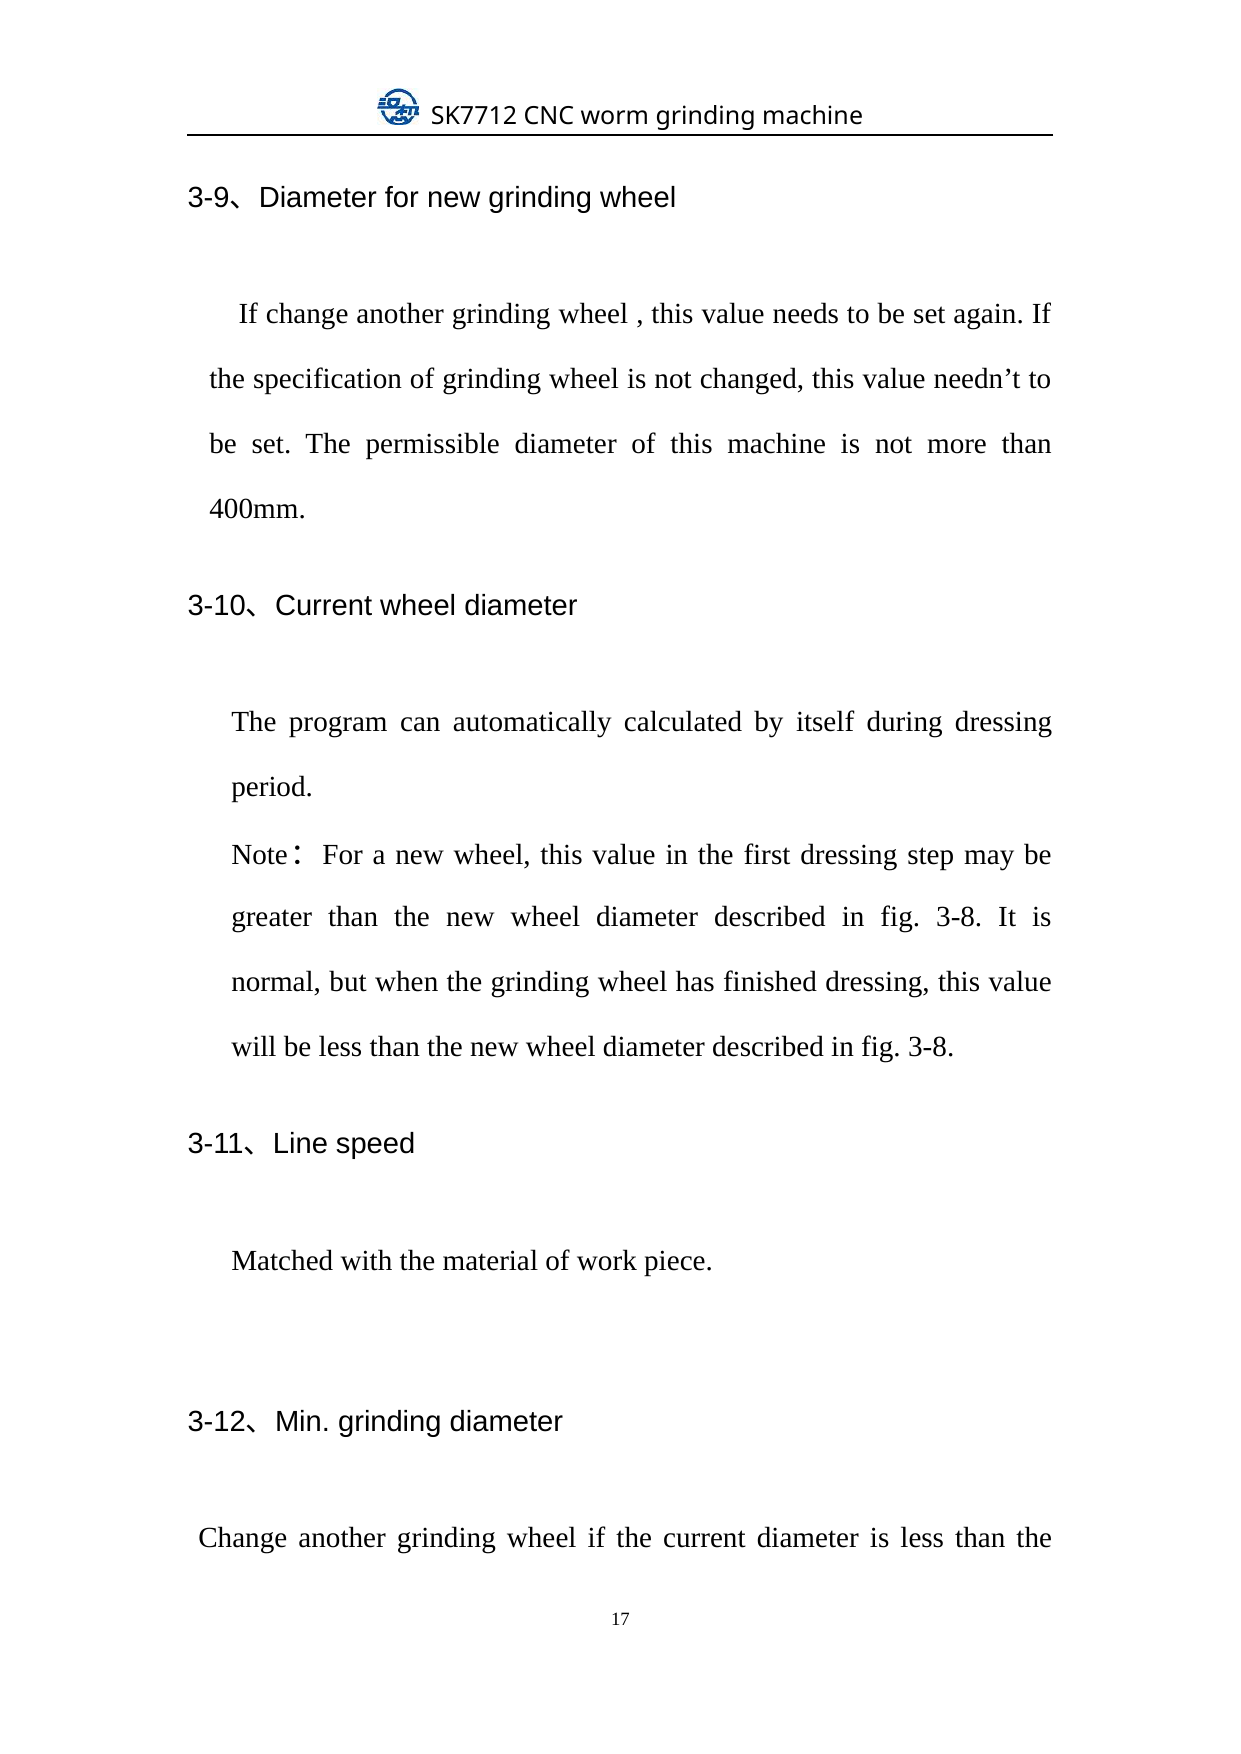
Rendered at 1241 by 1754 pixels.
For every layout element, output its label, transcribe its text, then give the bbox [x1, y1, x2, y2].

text Matched with the material of work piece. [231, 1227, 1053, 1292]
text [198, 1505, 1053, 1570]
picture [377, 88, 420, 125]
text The program can automatically calculated by itself during dressing period. [231, 689, 1053, 819]
text If change another grinding wheel , this value needs to be set again. If the specification of grinding wheel is not changed, this value needn’t to be set. The permissible diameter of this machine is not more than 400mm. [209, 281, 1053, 541]
subtitle 3-11、Line speed [187, 1108, 1053, 1173]
subtitle 3-12、Min. grinding diameter [187, 1386, 1053, 1451]
text Note：For a new wheel, this value in the first dressing step may be greater than the new wheel diameter described in fig. 3-8. It is normal, but when the grinding wheel has finished dressing, this value will be less than the new wheel diameter described in fig. 3-8. [231, 819, 1053, 1079]
subtitle 3-9、Diameter for new grinding wheel [187, 162, 1053, 227]
subtitle 3-10、Current wheel diameter [187, 570, 1053, 635]
